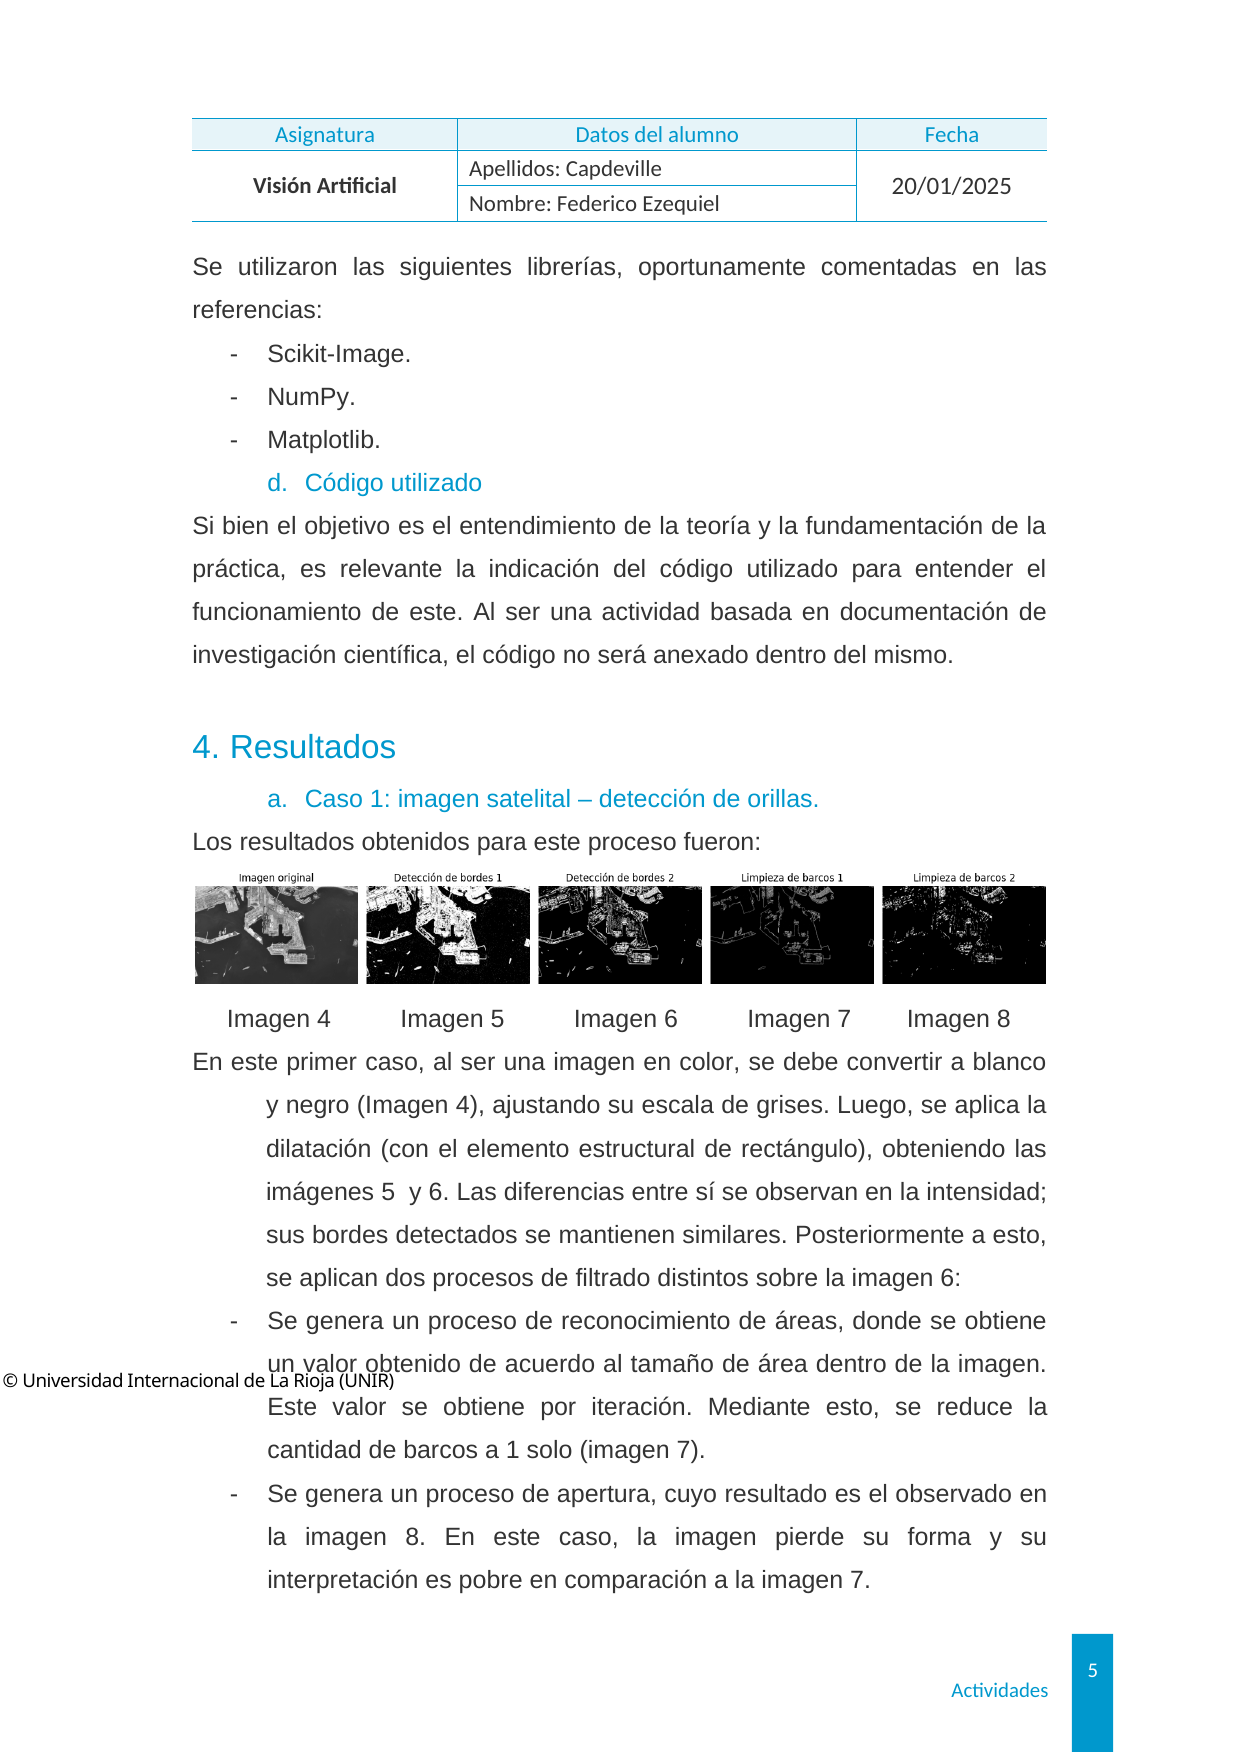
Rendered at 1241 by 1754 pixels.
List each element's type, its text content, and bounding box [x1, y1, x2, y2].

picture [192, 870, 1049, 989]
list Matplotlib. [229, 425, 1048, 453]
list Se genera un proceso de apertura, cuyo resultado es el observado en la imagen 8. En este caso, la imagen pierde su forma y su interpretación es pobre en comparación a la imagen 7. [229, 1478, 1048, 1593]
text En este primer caso, al ser una imagen en color, se debe convertir a blanco y negro (Imagen 4), ajustando su escala de grises. Luego, se aplica la dilatación (con el elemento estructural de rectángulo), obteniendo las imágenes 5 y 6. Las diferencias entre sí se observan en la intensidad; sus bordes detectados se mantienen similares. Posteriormente a esto, se aplican dos procesos de filtrado distintos sobre la imagen 6: [192, 1047, 1048, 1292]
list Caso 1: imagen satelital – detección de orillas. [267, 784, 1048, 813]
text Imagen 4 Imagen 5 Imagen 6 Imagen 7 Imagen 8 [192, 1004, 1048, 1033]
list Código utilizado [267, 468, 1048, 497]
list Resultados [192, 727, 1048, 765]
text Los resultados obtenidos para este proceso fueron: [192, 827, 1048, 856]
text Se utilizaron las siguientes librerías, oportunamente comentadas en las referencias: [192, 252, 1048, 324]
list NumPy. [229, 382, 1048, 410]
text Si bien el objetivo es el entendimiento de la teoría y la fundamentación de la práctica, es relevante la indicación del código utilizado para entender el funcionamiento de este. Al ser una actividad basada en documentación de investigación científica, el código no será anexado dentro del mismo. [192, 511, 1048, 669]
list Scikit-Image. [229, 338, 1048, 367]
list Se genera un proceso de reconocimiento de áreas, donde se obtiene un valor obtenido de acuerdo al tamaño de área dentro de la imagen. Este valor se obtiene por iteración. Mediante esto, se reduce la cantidad de barcos a 1 solo (imagen 7). [229, 1306, 1048, 1464]
